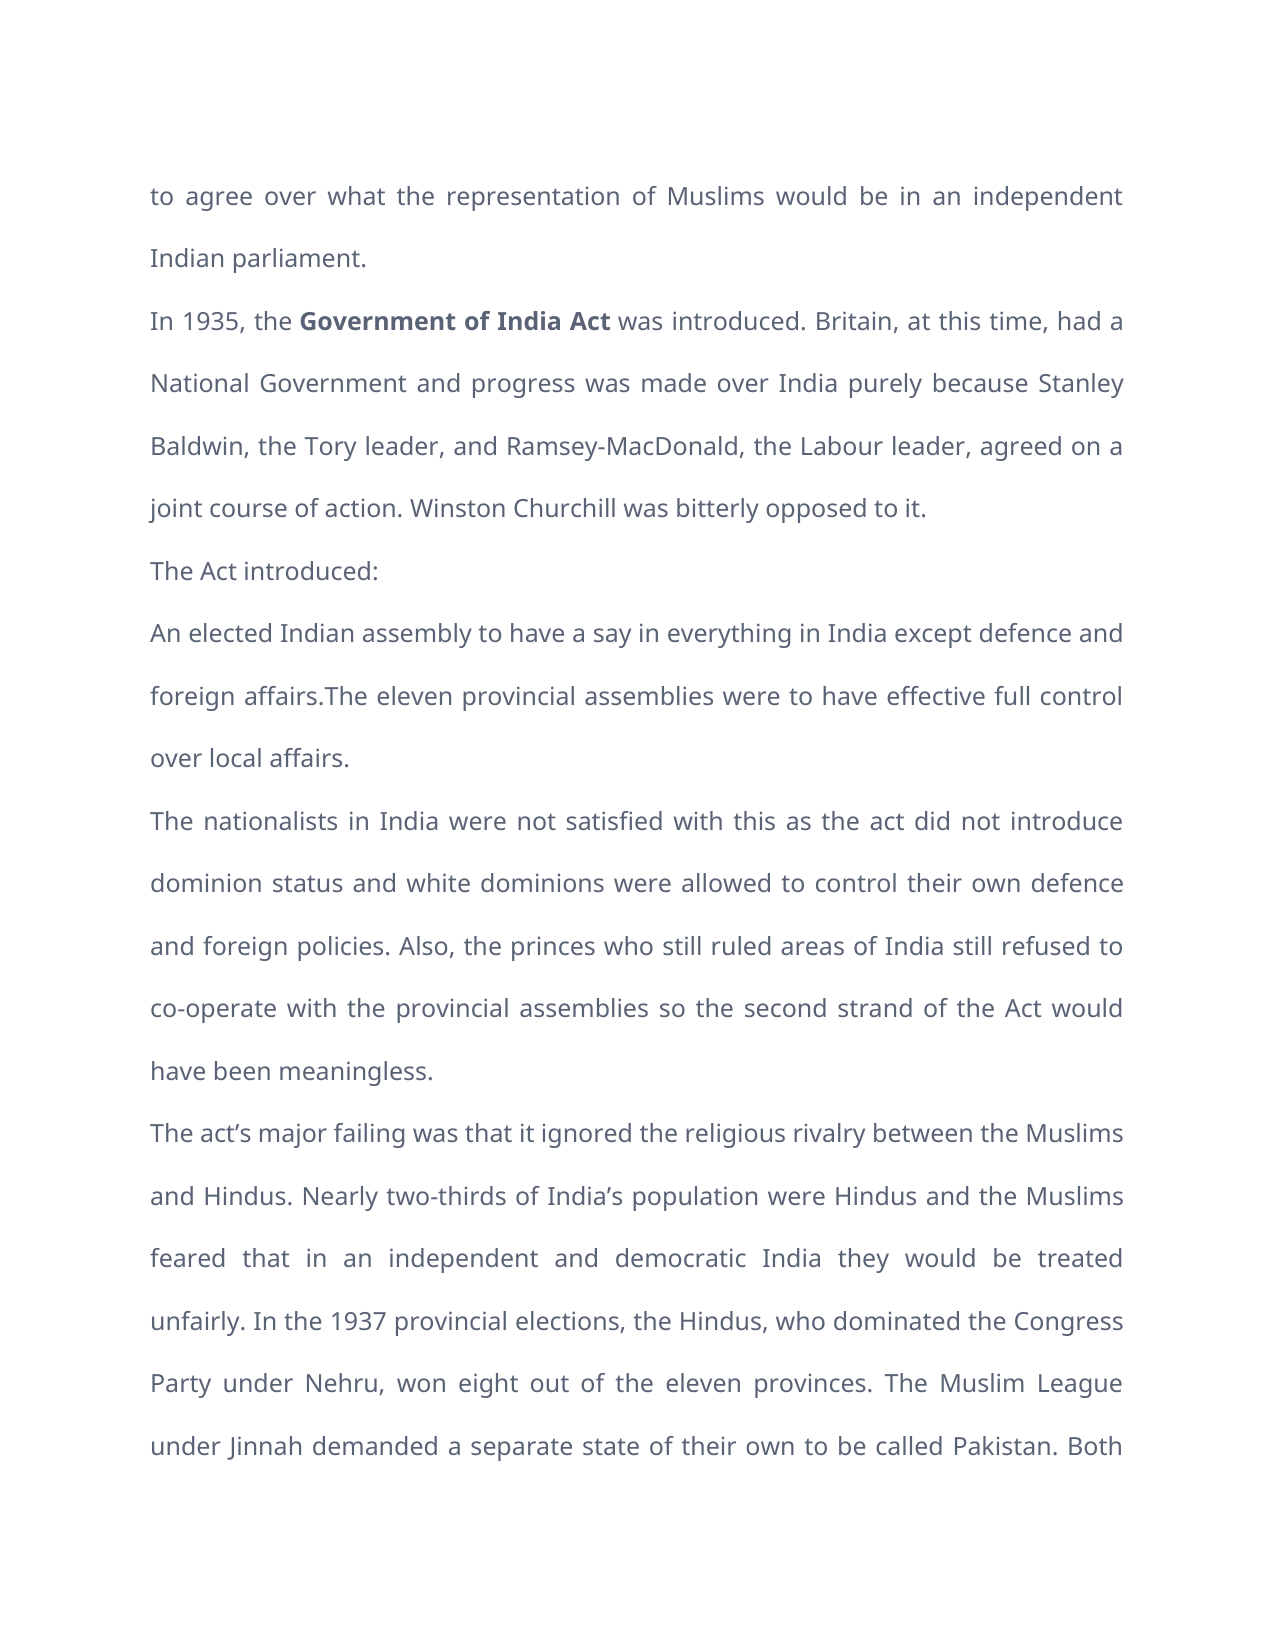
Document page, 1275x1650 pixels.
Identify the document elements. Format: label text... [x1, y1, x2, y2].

text An elected Indian assembly to have a say in everything in India except defence and foreign affairs.The eleven provincial assemblies were to have effective full control over local affairs. [150, 587, 1125, 775]
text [150, 150, 1125, 275]
text The Act introduced: [150, 525, 1125, 587]
text In 1935, the Government of India Act was introduced. Britain, at this time, had a National Government and progress was made over India purely because Stanley Baldwin, the Tory leader, and Ramsey-MacDonald, the Labour leader, agreed on a joint course of action. Winston Churchill was bitterly opposed to it. [150, 275, 1125, 525]
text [150, 1087, 1125, 1462]
text The nationalists in India were not satisfied with this as the act did not introduce dominion status and white dominions were allowed to control their own defence and foreign policies. Also, the princes who still ruled areas of India still refused to co-operate with the provincial assemblies so the second strand of the Act would have been meaningless. [150, 775, 1125, 1087]
